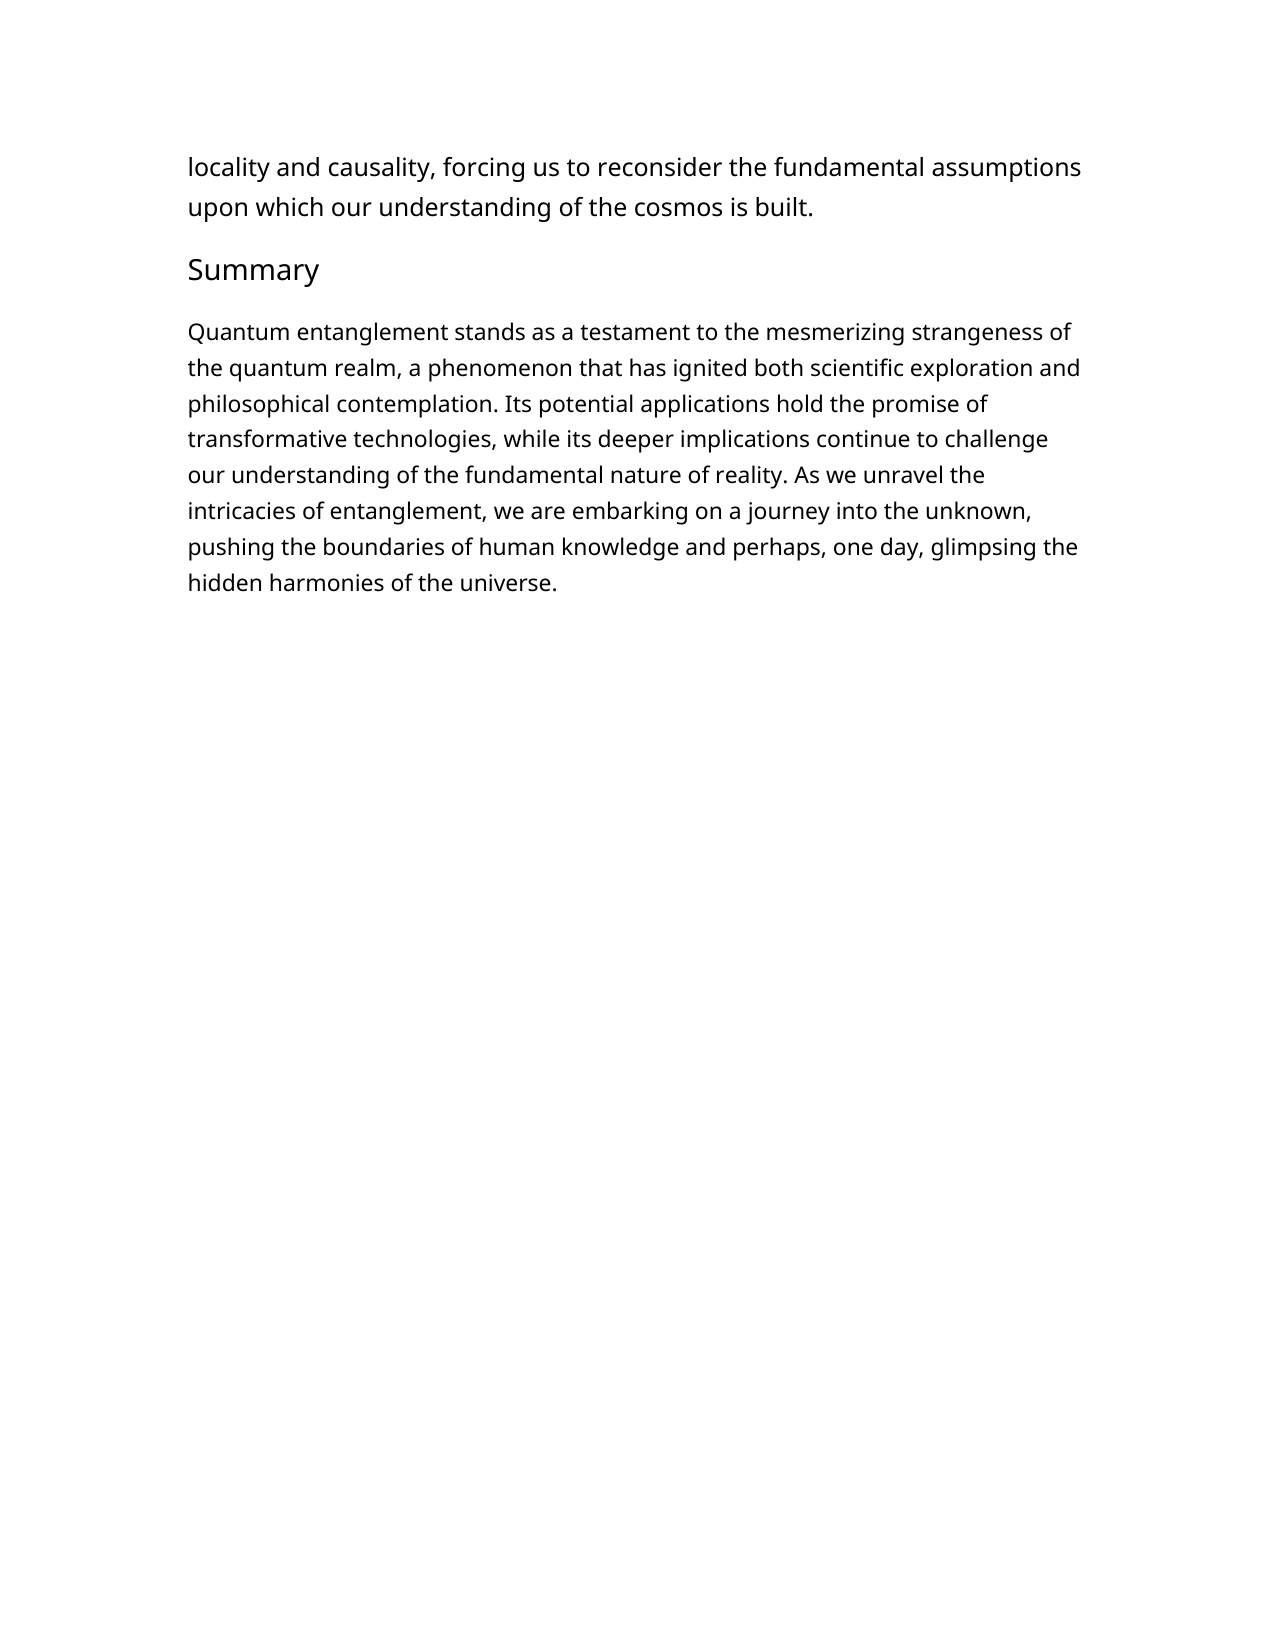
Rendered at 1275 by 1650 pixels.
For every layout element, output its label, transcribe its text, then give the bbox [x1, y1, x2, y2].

text Summary [187, 249, 1087, 289]
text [187, 150, 1087, 223]
text Quantum entanglement stands as a testament to the mesmerizing strangeness of the quantum realm, a phenomenon that has ignited both scientific exploration and philosophical contemplation. Its potential applications hold the promise of transformative technologies, while its deeper implications continue to challenge our understanding of the fundamental nature of reality. As we unravel the intricacies of entanglement, we are embarking on a journey into the unknown, pushing the boundaries of human knowledge and perhaps, one day, glimpsing the hidden harmonies of the universe. [187, 316, 1087, 598]
